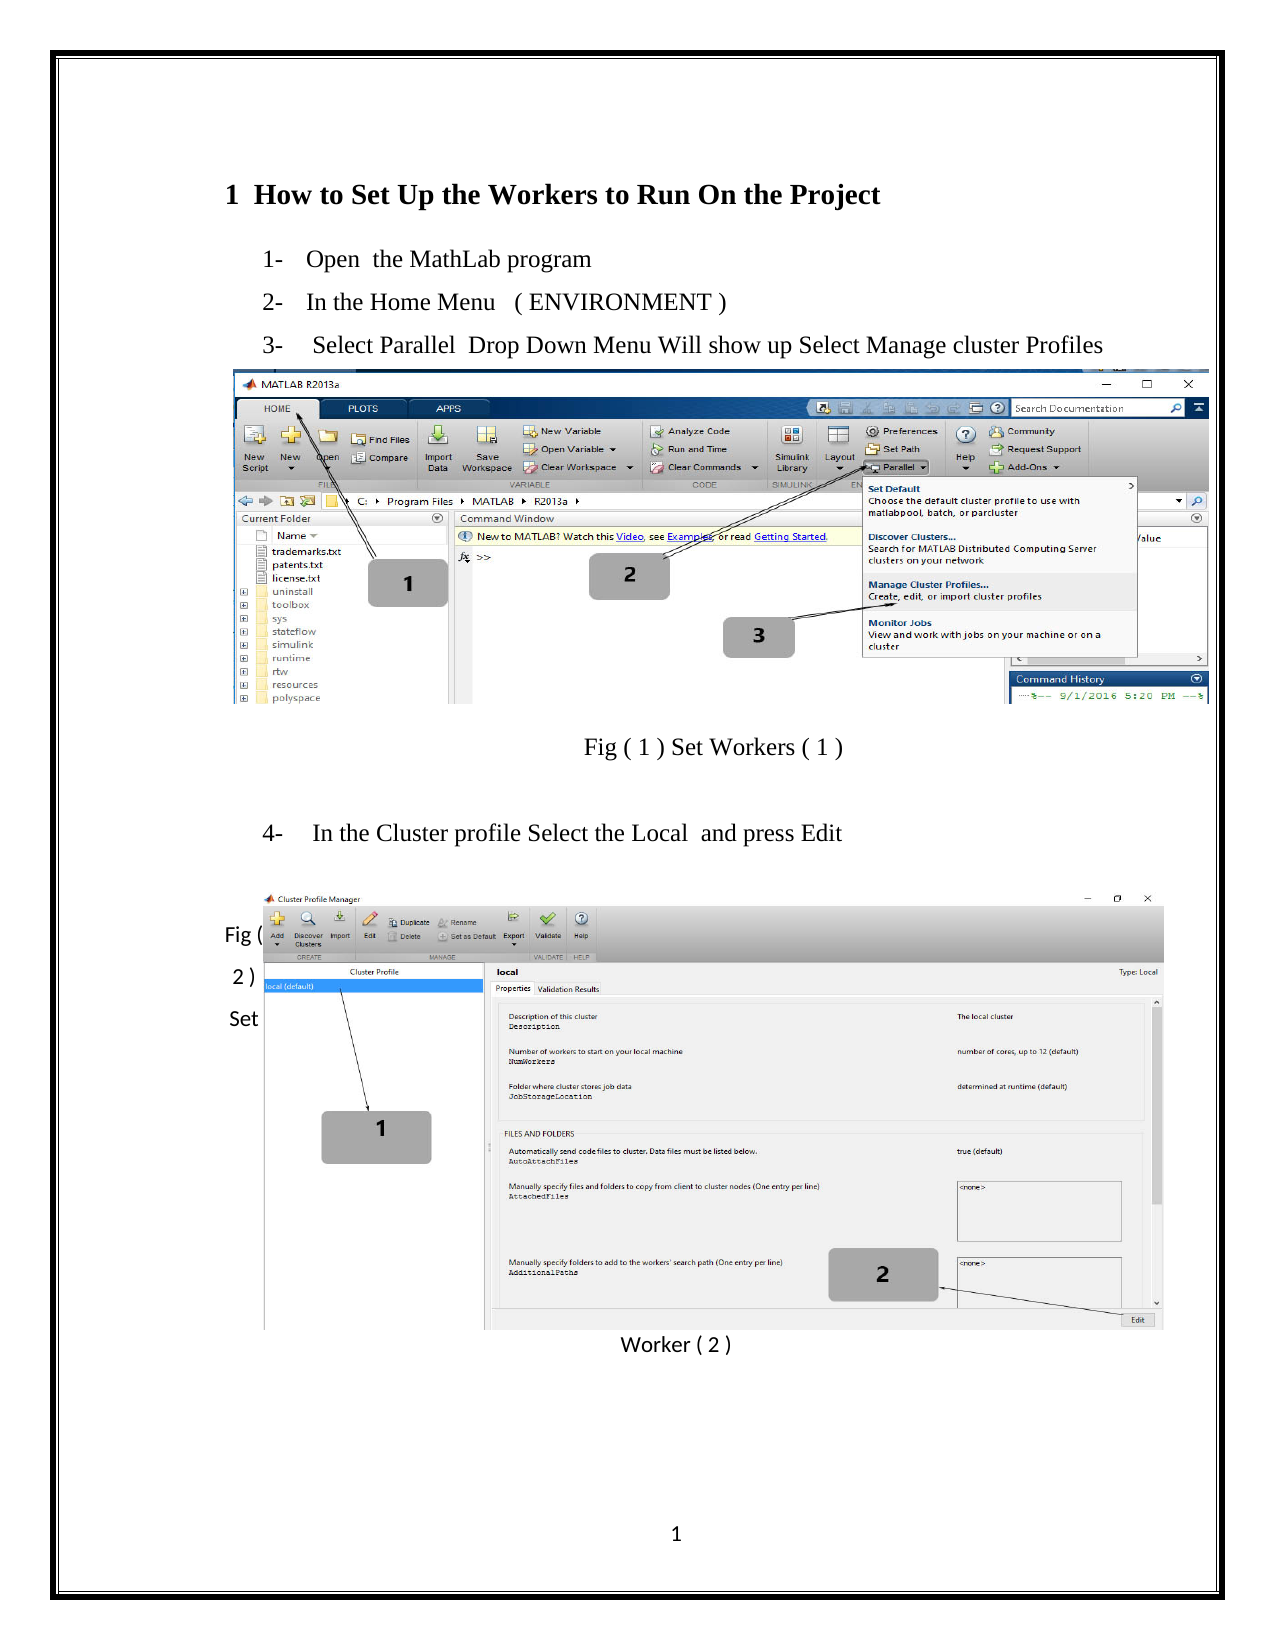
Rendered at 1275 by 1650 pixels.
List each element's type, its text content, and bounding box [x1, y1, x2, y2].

list In the Cluster profile Select the Local and press Edit [262, 818, 1127, 847]
list Open the MathLab program [262, 244, 1127, 273]
list Select Parallel Drop Down Menu Will show up Select Manage cluster Profiles [262, 330, 1127, 359]
list In the Home Menu ( ENVIRONMENT ) [262, 287, 1127, 316]
picture [233, 369, 1209, 704]
picture [263, 892, 1164, 1330]
text 1 How to Set Up the Workers to Run On the Project [224, 177, 1127, 211]
